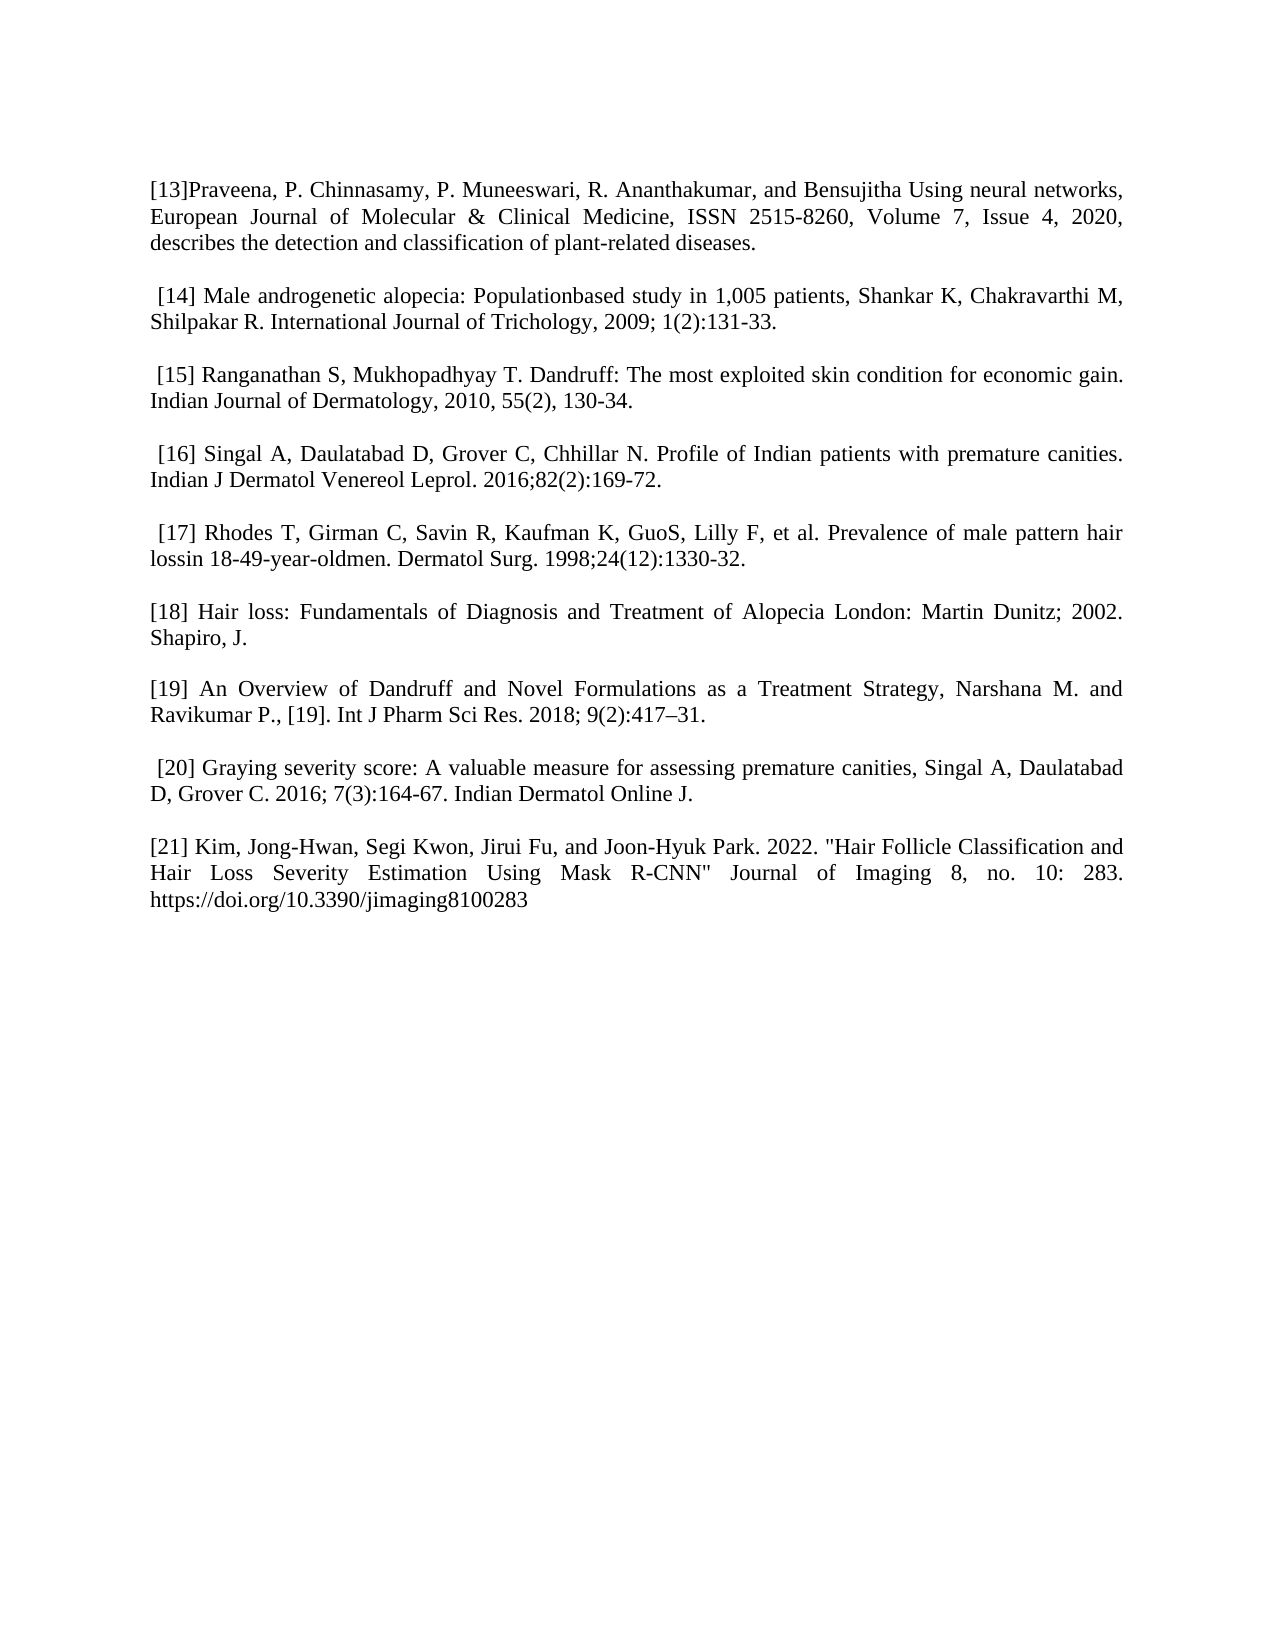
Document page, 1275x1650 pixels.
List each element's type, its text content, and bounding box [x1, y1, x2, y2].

text [21] Kim, Jong-Hwan, Segi Kwon, Jirui Fu, and Joon-Hyuk Park. 2022. "Hair Follicle Classification and Hair Loss Severity Estimation Using Mask R-CNN" Journal of Imaging 8, no. 10: 283. https://doi.org/10.3390/jimaging8100283 [150, 833, 1125, 912]
text [16] Singal A, Daulatabad D, Grover C, Chhillar N. Profile of Indian patients with premature canities. Indian J Dermatol Venereol Leprol. 2016;82(2):169-72. [150, 440, 1125, 493]
text [20] Graying severity score: A valuable measure for assessing premature canities, Singal A, Daulatabad D, Grover C. 2016; 7(3):164-67. Indian Dermatol Online J. [150, 754, 1125, 807]
text [14] Male androgenetic alopecia: Populationbased study in 1,005 patients, Shankar K, Chakravarthi M, Shilpakar R. International Journal of Trichology, 2009; 1(2):131-33. [150, 282, 1125, 334]
text [17] Rhodes T, Girman C, Savin R, Kaufman K, GuoS, Lilly F, et al. Prevalence of male pattern hair lossin 18-49-year-oldmen. Dermatol Surg. 1998;24(12):1330-32. [150, 519, 1125, 572]
text [18] Hair loss: Fundamentals of Diagnosis and Treatment of Alopecia London: Martin Dunitz; 2002. Shapiro, J. [150, 598, 1125, 651]
text [13]Praveena, P. Chinnasamy, P. Muneeswari, R. Ananthakumar, and Bensujitha Using neural networks, European Journal of Molecular & Clinical Medicine, ISSN 2515-8260, Volume 7, Issue 4, 2020, describes the detection and classification of plant-related diseases. [150, 176, 1125, 255]
text [15] Ranganathan S, Mukhopadhyay T. Dandruff: The most exploited skin condition for economic gain. Indian Journal of Dermatology, 2010, 55(2), 130-34. [150, 361, 1125, 413]
text [19] An Overview of Dandruff and Novel Formulations as a Treatment Strategy, Narshana M. and Ravikumar P., [19]. Int J Pharm Sci Res. 2018; 9(2):417–31. [150, 675, 1125, 727]
